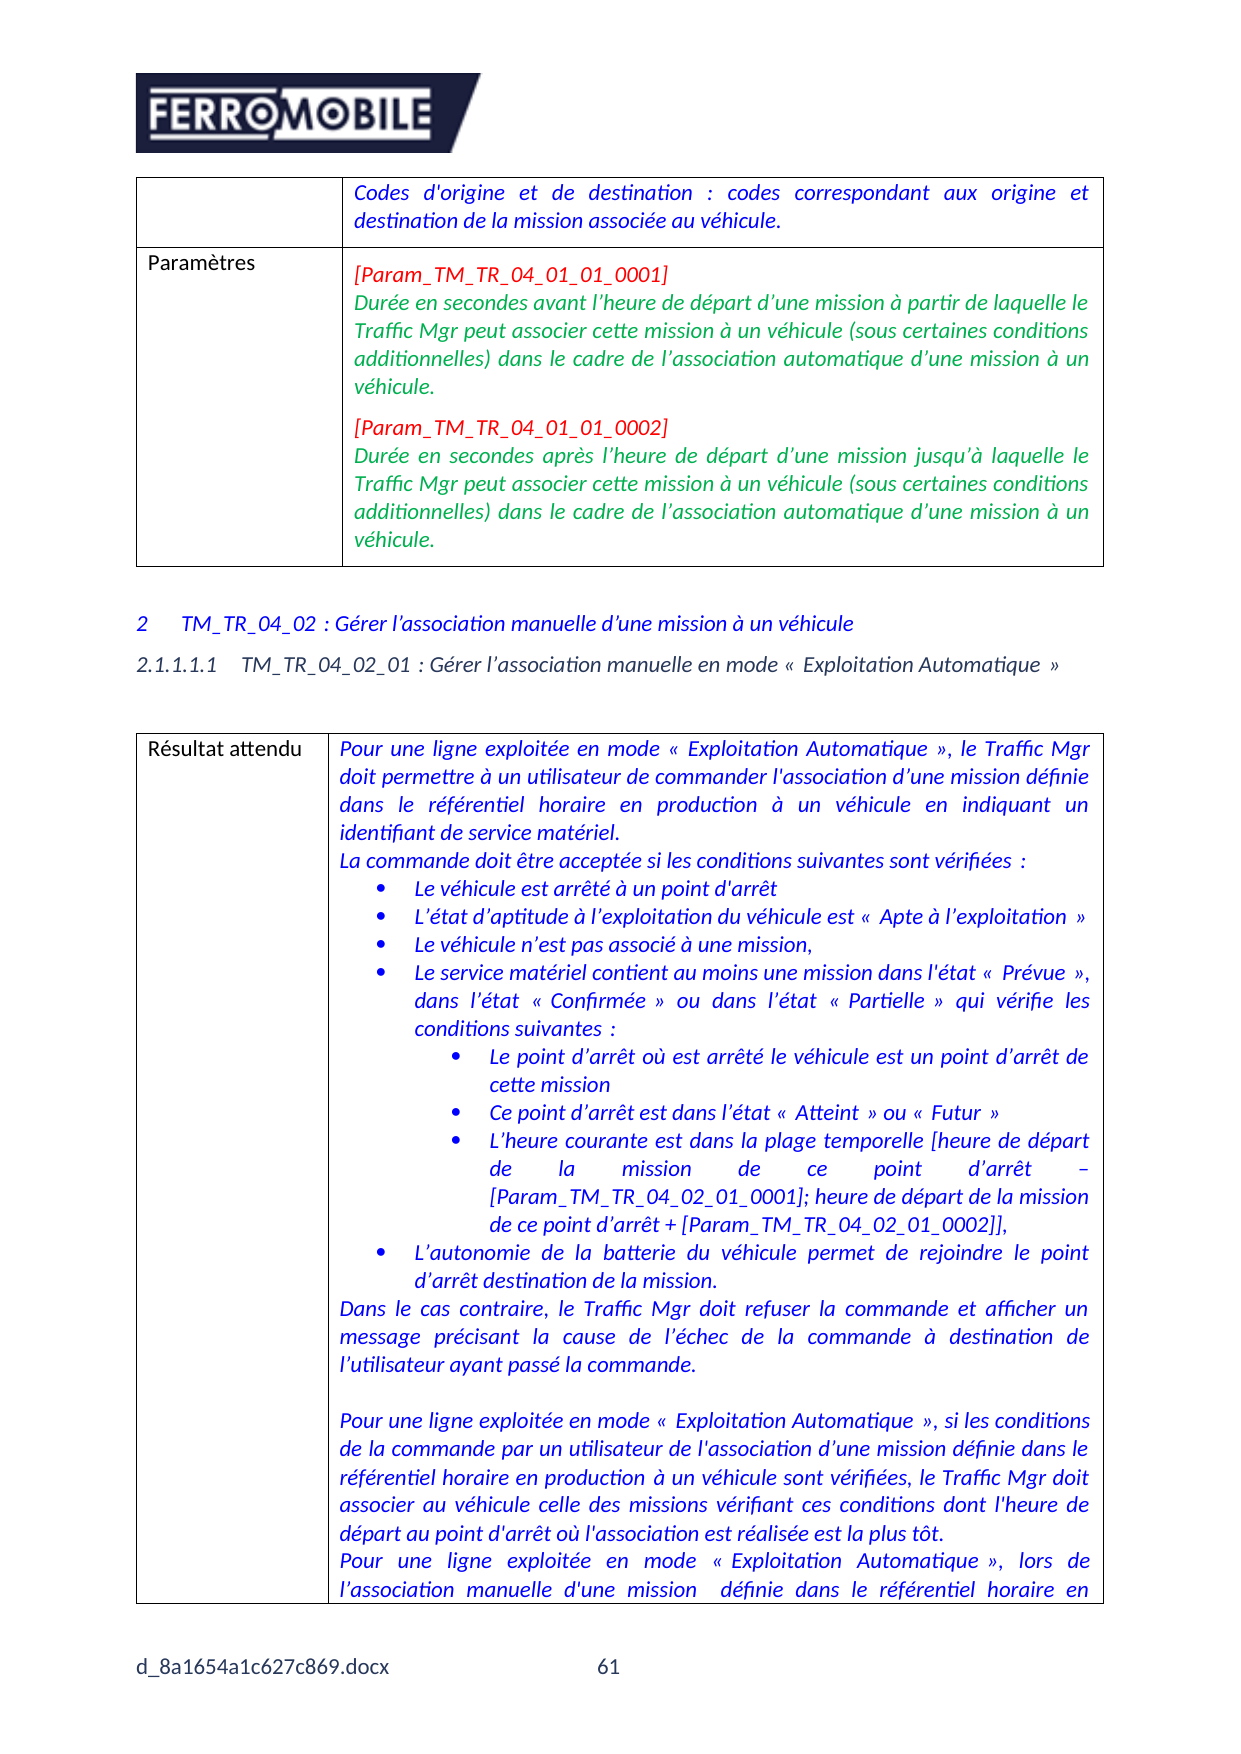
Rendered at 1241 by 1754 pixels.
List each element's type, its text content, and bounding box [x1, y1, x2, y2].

subtitle TM_TR_04_02_01 : Gérer manuelle en mode « Exploitation Automatique » [136, 650, 1104, 678]
table_cell Paramètres [137, 248, 342, 566]
picture [135, 73, 483, 153]
table_header mission missionmission mission mission missionmission mission mission missionmission mission missionmission mission [343, 178, 1103, 247]
table_cell missionmissionmission missionmissionmission [343, 248, 1103, 566]
table_header [137, 734, 328, 1603]
table_header [137, 178, 342, 247]
